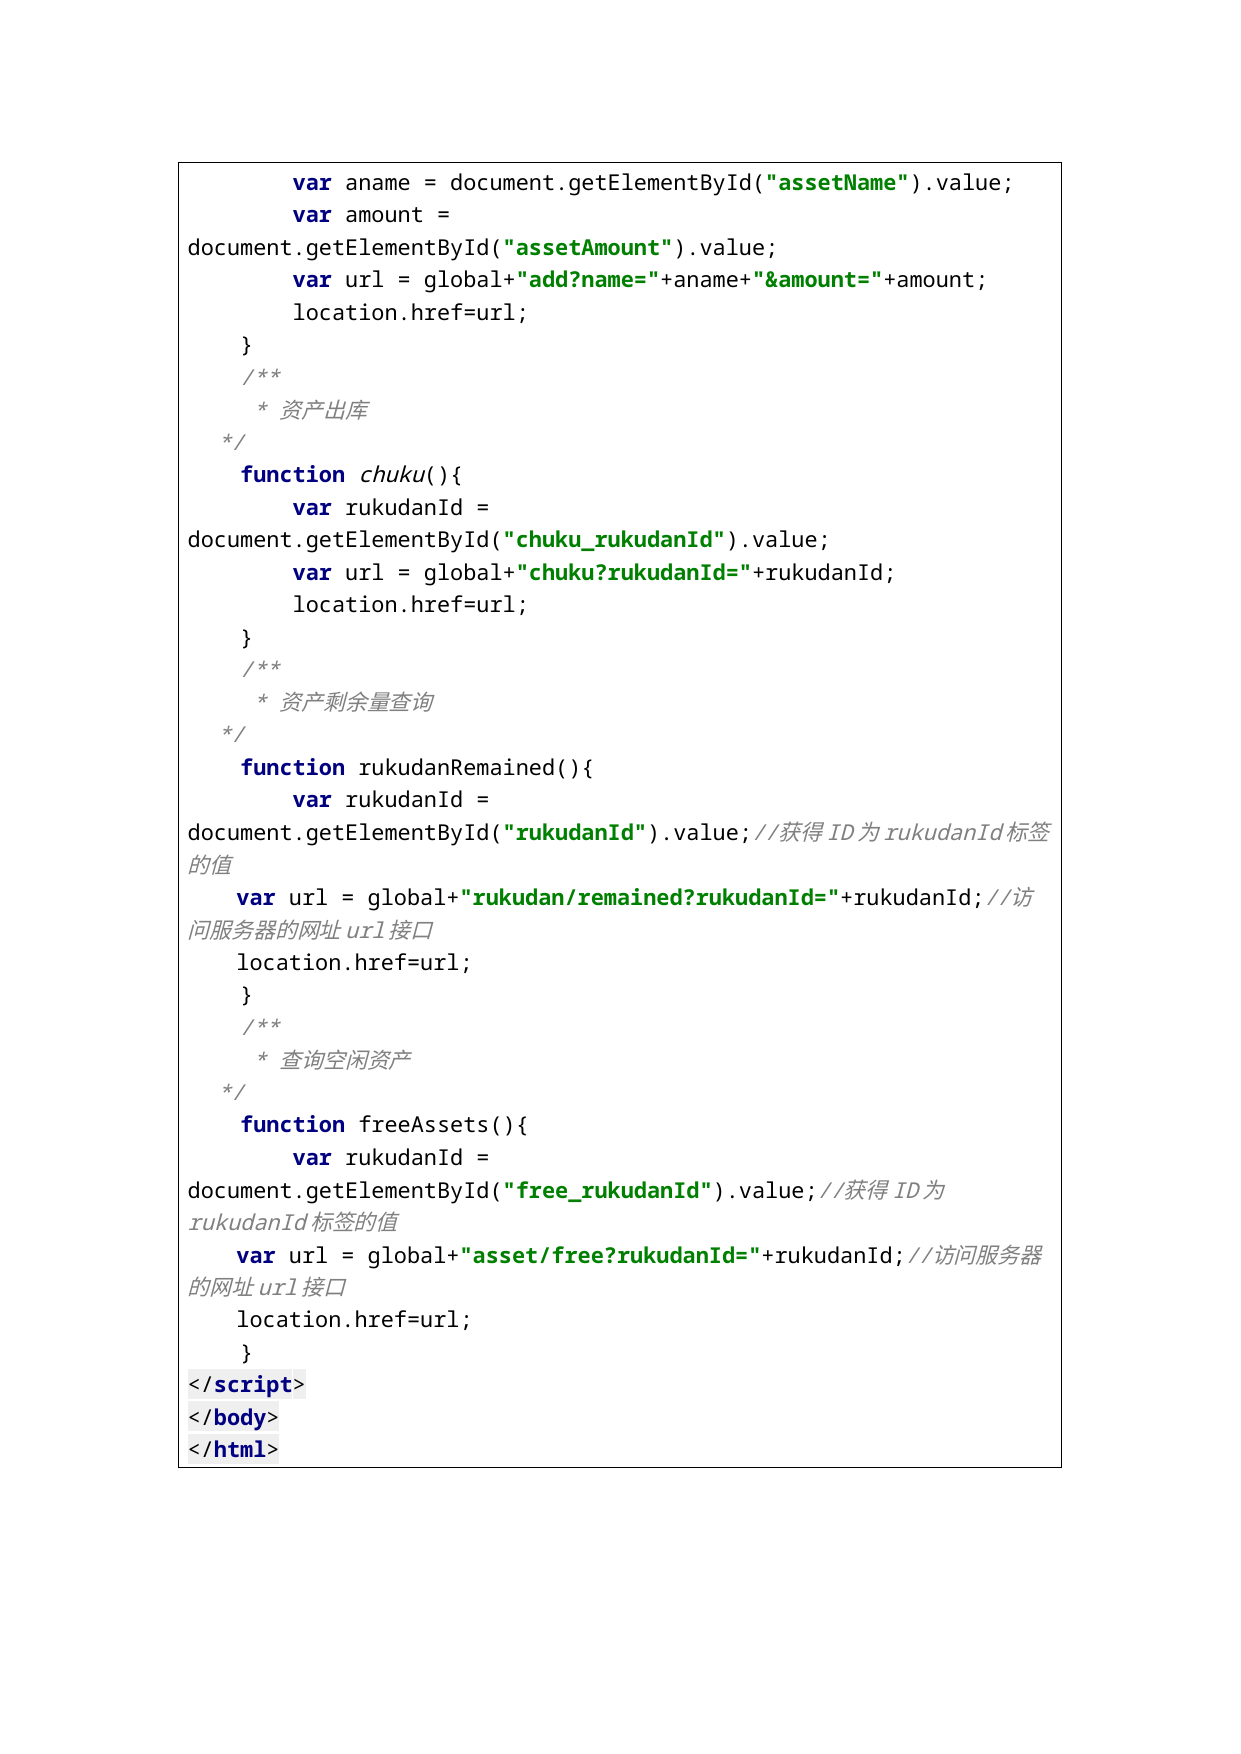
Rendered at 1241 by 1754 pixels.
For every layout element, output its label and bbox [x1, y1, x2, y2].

text [179, 163, 1061, 1467]
